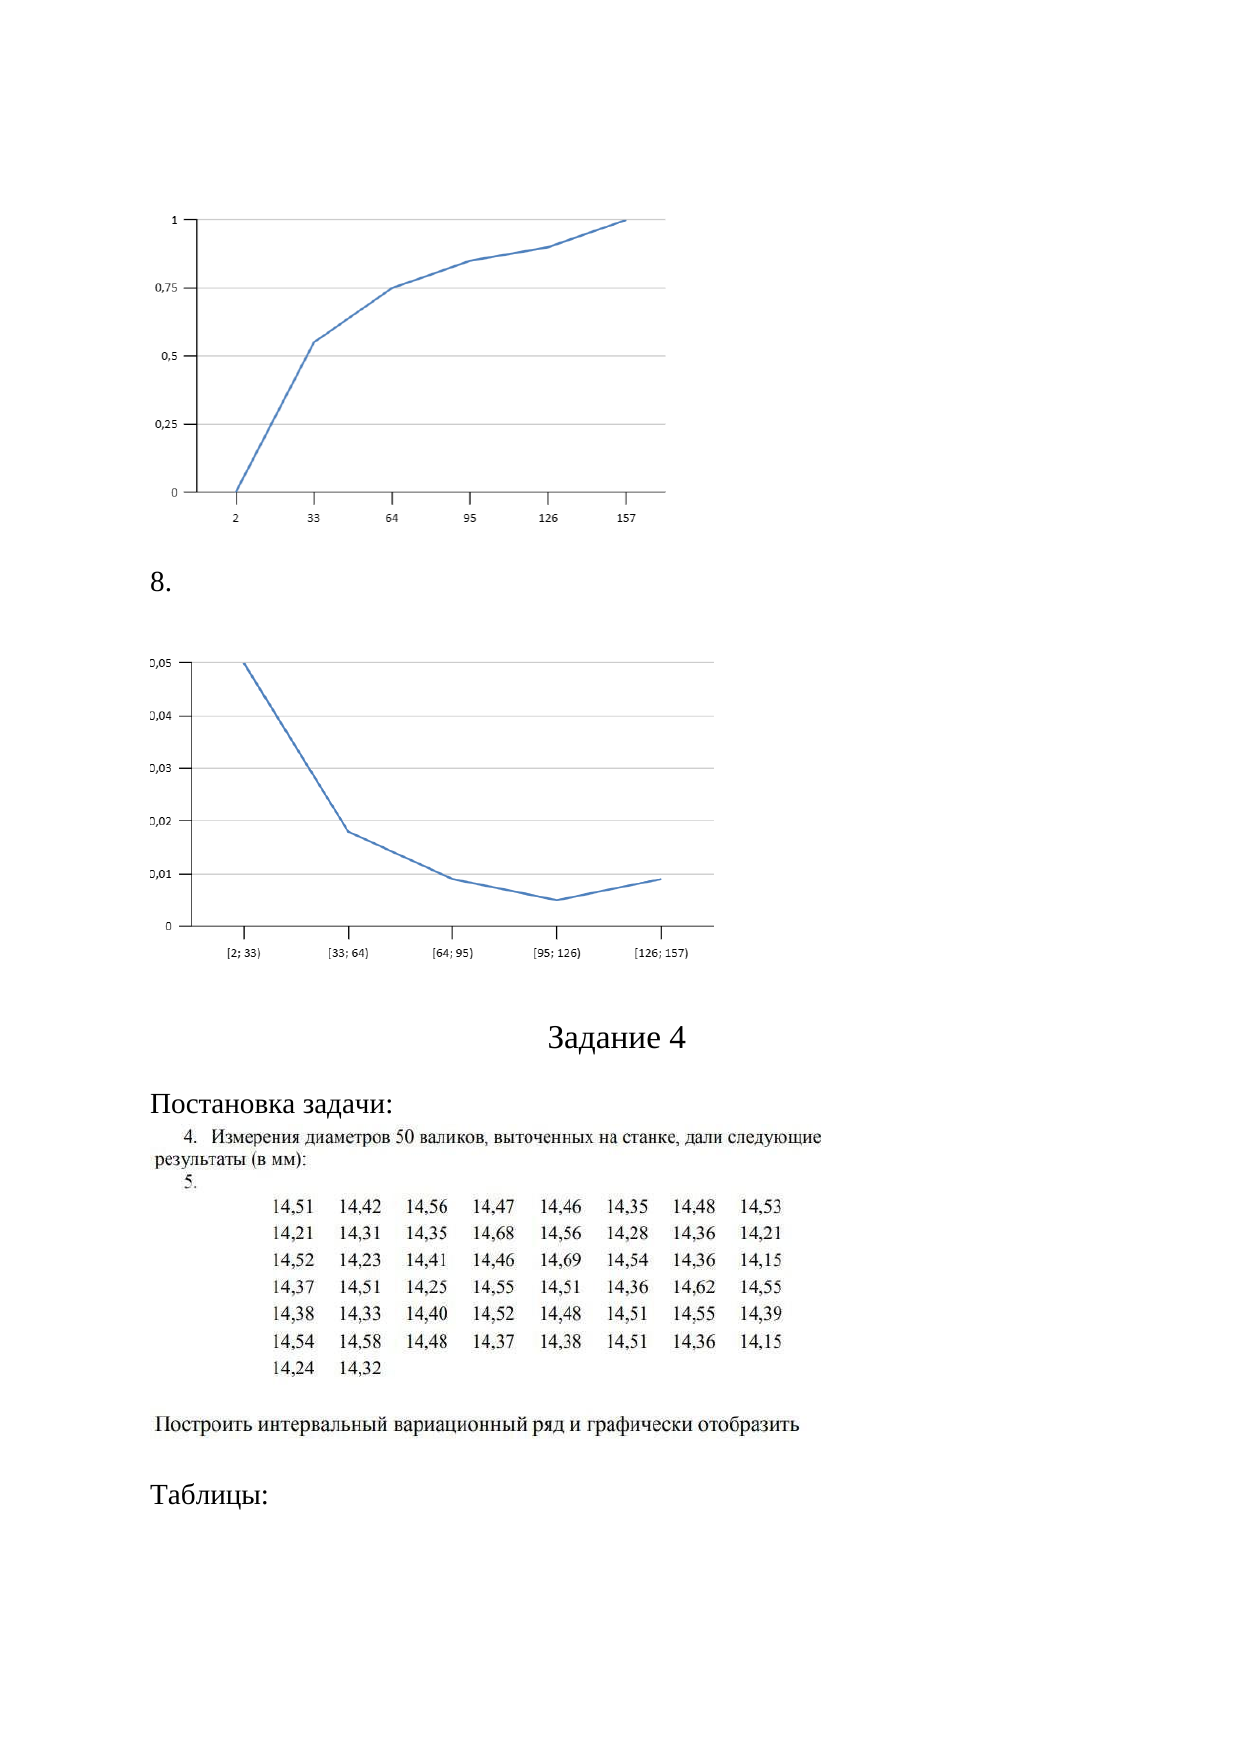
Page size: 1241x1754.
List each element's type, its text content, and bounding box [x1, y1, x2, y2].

text Постановка задачи: [150, 1086, 1090, 1120]
picture [150, 603, 723, 959]
picture [150, 150, 690, 523]
subtitle Задание 4 [194, 1018, 1039, 1056]
picture [150, 1124, 822, 1439]
text Таблицы: [150, 1477, 1090, 1511]
text 8. [150, 564, 1090, 598]
